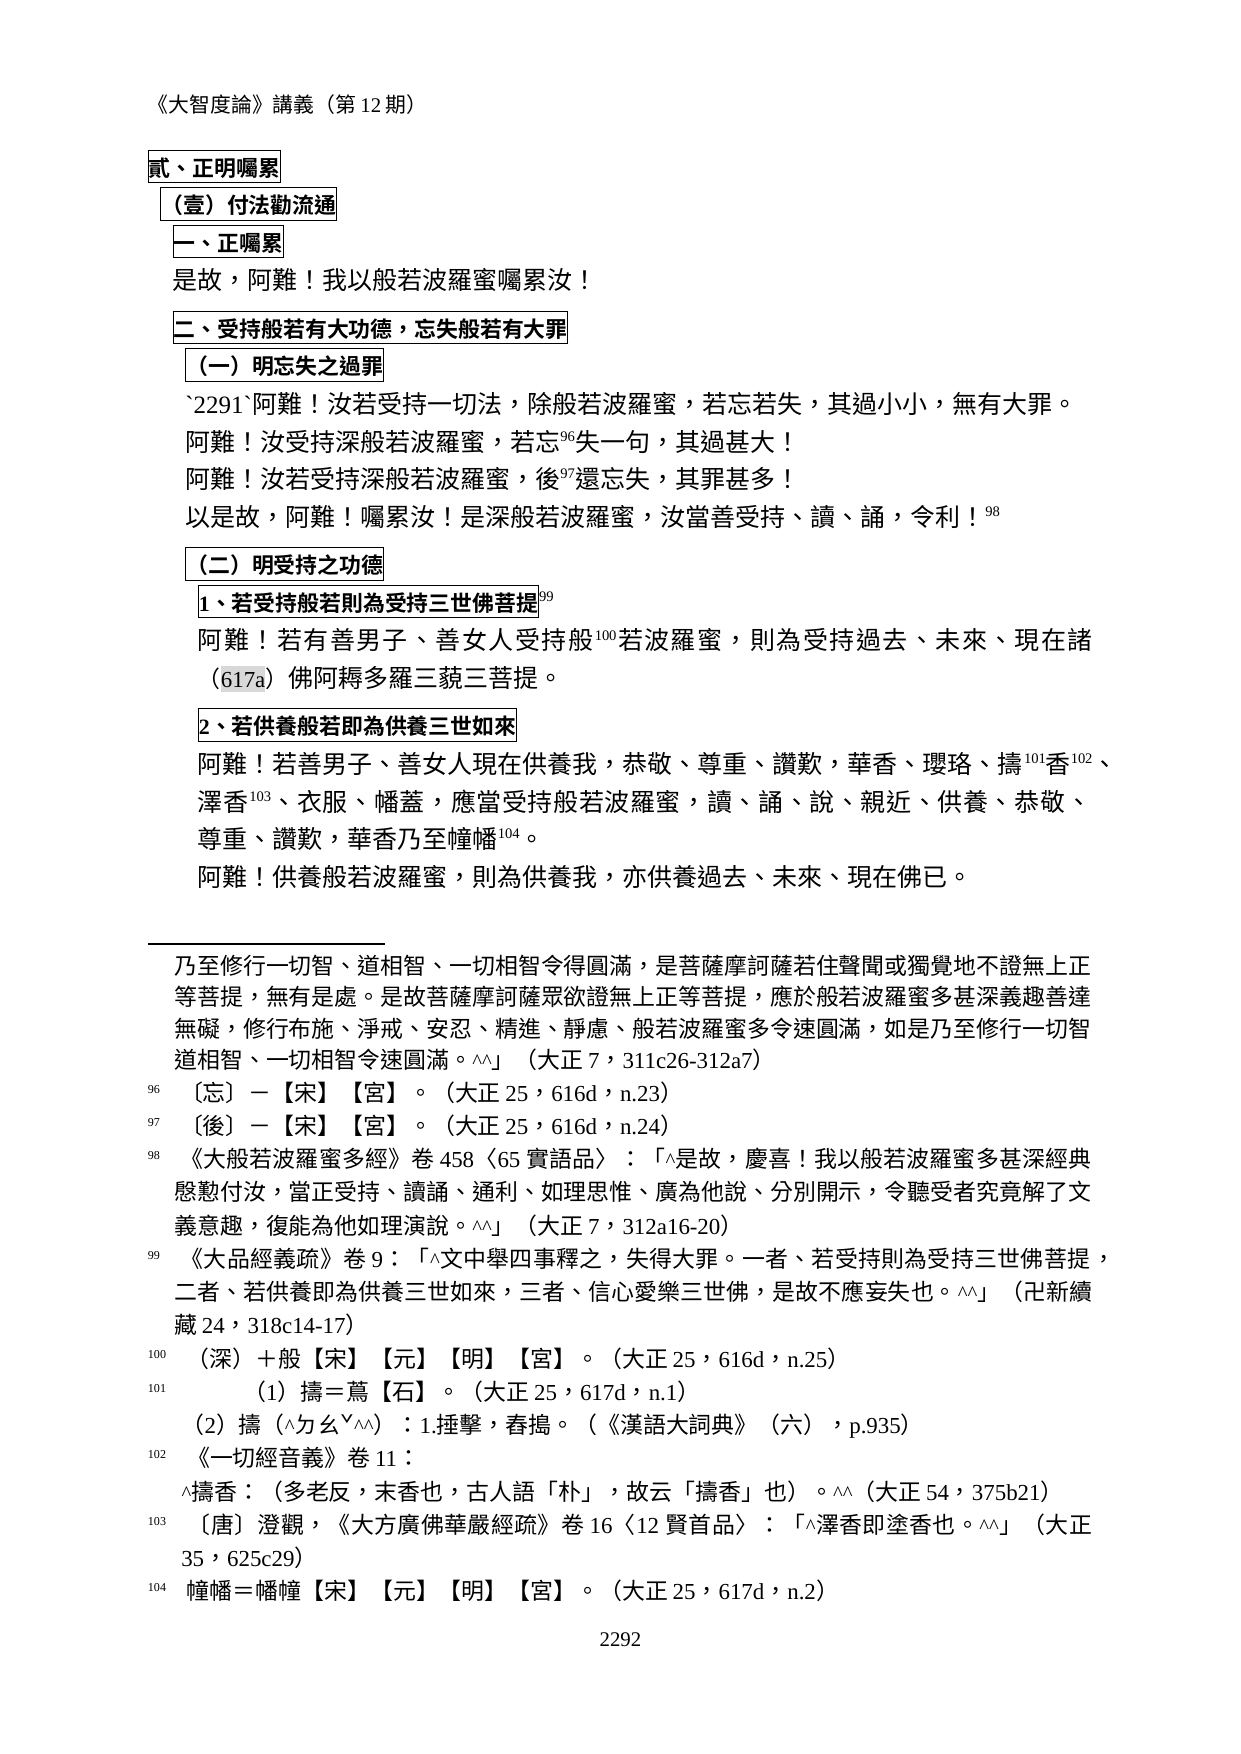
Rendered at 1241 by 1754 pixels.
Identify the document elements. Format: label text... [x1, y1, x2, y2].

text 阿難！供養般若波羅蜜，則為供養我，亦供養過去、未來、現在佛已。 [198, 856, 1092, 894]
text 以是故，阿難！囑累汝！是深般若波羅蜜，汝當善受持、讀、誦，令利！ [148, 496, 1092, 534]
text （二）明受持之功德 [185, 545, 1092, 583]
text 阿難！汝若受持深般若波羅蜜，後還忘失，其罪甚多！ [148, 459, 1092, 496]
text 2、若供養般若即為供養三世如來 [198, 706, 1092, 744]
text 二、受持般若有大功德，忘失般若有大罪 [173, 309, 1092, 346]
text `2291`阿難！汝若受持一切法，除般若波羅蜜，若忘若失，其過小小，無有大罪。 [148, 384, 1092, 421]
text 貳、正明囑累 [148, 148, 1092, 185]
text 阿難！汝受持深般若波羅蜜，若忘失一句，其過甚大！ [148, 421, 1092, 459]
text 是故，阿難！我以般若波羅蜜囑累汝！ [173, 260, 1092, 298]
text 1、若受持般若則為受持三世佛菩提 [198, 583, 1092, 620]
text 阿難！若有善男子、善女人受持般若波羅蜜，則為受持過去、未來、現在諸（617a）佛阿耨多羅三藐三菩提。 [198, 620, 1092, 695]
text 阿難！若善男子、善女人現在供養我，恭敬、尊重、讚歎，華香、瓔珞、擣香、澤香、衣服、幡蓋，應當受持般若波羅蜜，讀、誦、說、親近、供養、恭敬、尊重、讚歎，華香乃至幢幡。 [198, 744, 1092, 856]
text （壹）付法勸流通 [160, 185, 1092, 223]
text （一）明忘失之過罪 [185, 346, 1092, 384]
text 一、正囑累 [173, 223, 1092, 260]
